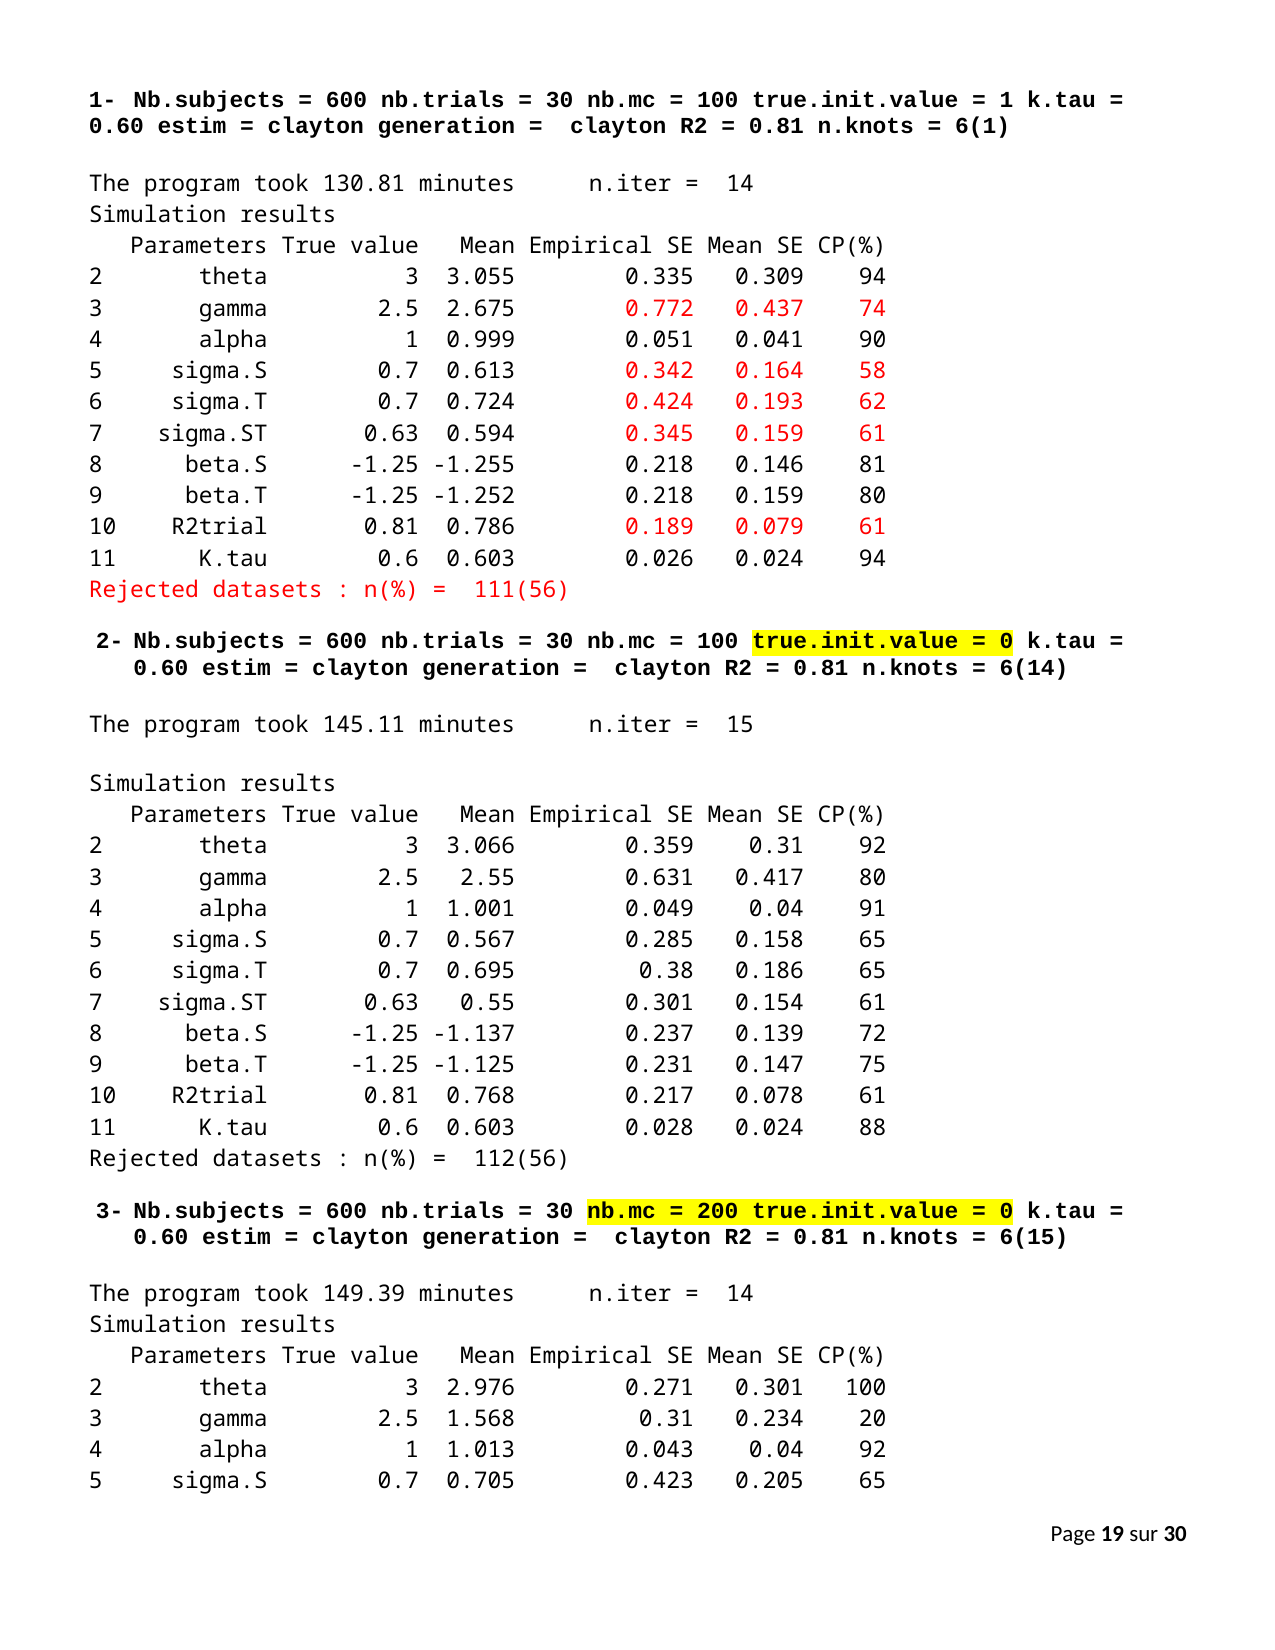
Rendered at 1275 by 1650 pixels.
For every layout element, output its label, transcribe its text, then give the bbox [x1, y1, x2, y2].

text Simulation results [89, 198, 1186, 229]
text 5 sigma.S 0.7 0.705 0.423 0.205 65 [89, 1464, 1186, 1496]
text 10 R2trial 0.81 0.768 0.217 0.078 61 [89, 1079, 1186, 1111]
text 3 gamma 2.5 1.568 0.31 0.234 20 [89, 1402, 1186, 1433]
text Parameters True value Mean Empirical SE Mean SE CP(%) [89, 1339, 1186, 1371]
text 5 sigma.S 0.7 0.567 0.285 0.158 65 [89, 923, 1186, 954]
text Rejected datasets : n(%) = 112(56) [89, 1142, 1186, 1173]
text 9 beta.T -1.25 -1.125 0.231 0.147 75 [89, 1048, 1186, 1079]
text 6 sigma.T 0.7 0.724 0.424 0.193 62 [89, 385, 1186, 416]
text 4 alpha 1 0.999 0.051 0.041 90 [89, 323, 1186, 354]
text 9 beta.T -1.25 -1.252 0.218 0.159 80 [89, 479, 1186, 510]
text The program took 130.81 minutes n.iter = 14 [89, 166, 1186, 198]
text 4 alpha 1 1.001 0.049 0.04 91 [89, 892, 1186, 923]
text The program took 145.11 minutes n.iter = 15 [89, 708, 1186, 739]
text 8 beta.S -1.25 -1.137 0.237 0.139 72 [89, 1017, 1186, 1048]
text 3 gamma 2.5 2.675 0.772 0.437 74 [89, 291, 1186, 323]
text 7 sigma.ST 0.63 0.55 0.301 0.154 61 [89, 986, 1186, 1017]
list Nb.subjects = 600 nb.trials = 30 nb.mc = 100 true.init.value = 1 k.tau = 0.60 estim = clayton generation = clayton R2 = 0.81 n.knots = 6(1) [89, 89, 1186, 141]
text 6 sigma.T 0.7 0.695 0.38 0.186 65 [89, 954, 1186, 986]
text 11 K.tau 0.6 0.603 0.026 0.024 94 [89, 541, 1186, 573]
text 7 sigma.ST 0.63 0.594 0.345 0.159 61 [89, 416, 1186, 448]
list Nb.subjects = 600 nb.trials = 30 nb.mc = 200 true.init.value = 0 k.tau = 0.60 estim = clayton generation = clayton R2 = 0.81 n.knots = 6(15) [96, 1199, 1186, 1251]
text 8 beta.S -1.25 -1.255 0.218 0.146 81 [89, 448, 1186, 479]
text 10 R2trial 0.81 0.786 0.189 0.079 61 [89, 510, 1186, 541]
text Simulation results [89, 767, 1186, 798]
text Parameters True value Mean Empirical SE Mean SE CP(%) [89, 798, 1186, 829]
text The program took 149.39 minutes n.iter = 14 [89, 1277, 1186, 1308]
text Rejected datasets : n(%) = 111(56) [89, 573, 1186, 604]
text Simulation results [89, 1308, 1186, 1339]
text 5 sigma.S 0.7 0.613 0.342 0.164 58 [89, 354, 1186, 385]
text 2 theta 3 3.066 0.359 0.31 92 [89, 829, 1186, 861]
text 4 alpha 1 1.013 0.043 0.04 92 [89, 1433, 1186, 1464]
text 2 theta 3 3.055 0.335 0.309 94 [89, 260, 1186, 291]
text 2 theta 3 2.976 0.271 0.301 100 [89, 1371, 1186, 1402]
text Parameters True value Mean Empirical SE Mean SE CP(%) [89, 229, 1186, 260]
text 3 gamma 2.5 2.55 0.631 0.417 80 [89, 861, 1186, 892]
list Nb.subjects = 600 nb.trials = 30 nb.mc = 100 true.init.value = 0 k.tau = 0.60 estim = clayton generation = clayton R2 = 0.81 n.knots = 6(14) [96, 630, 1186, 682]
text 11 K.tau 0.6 0.603 0.028 0.024 88 [89, 1111, 1186, 1142]
